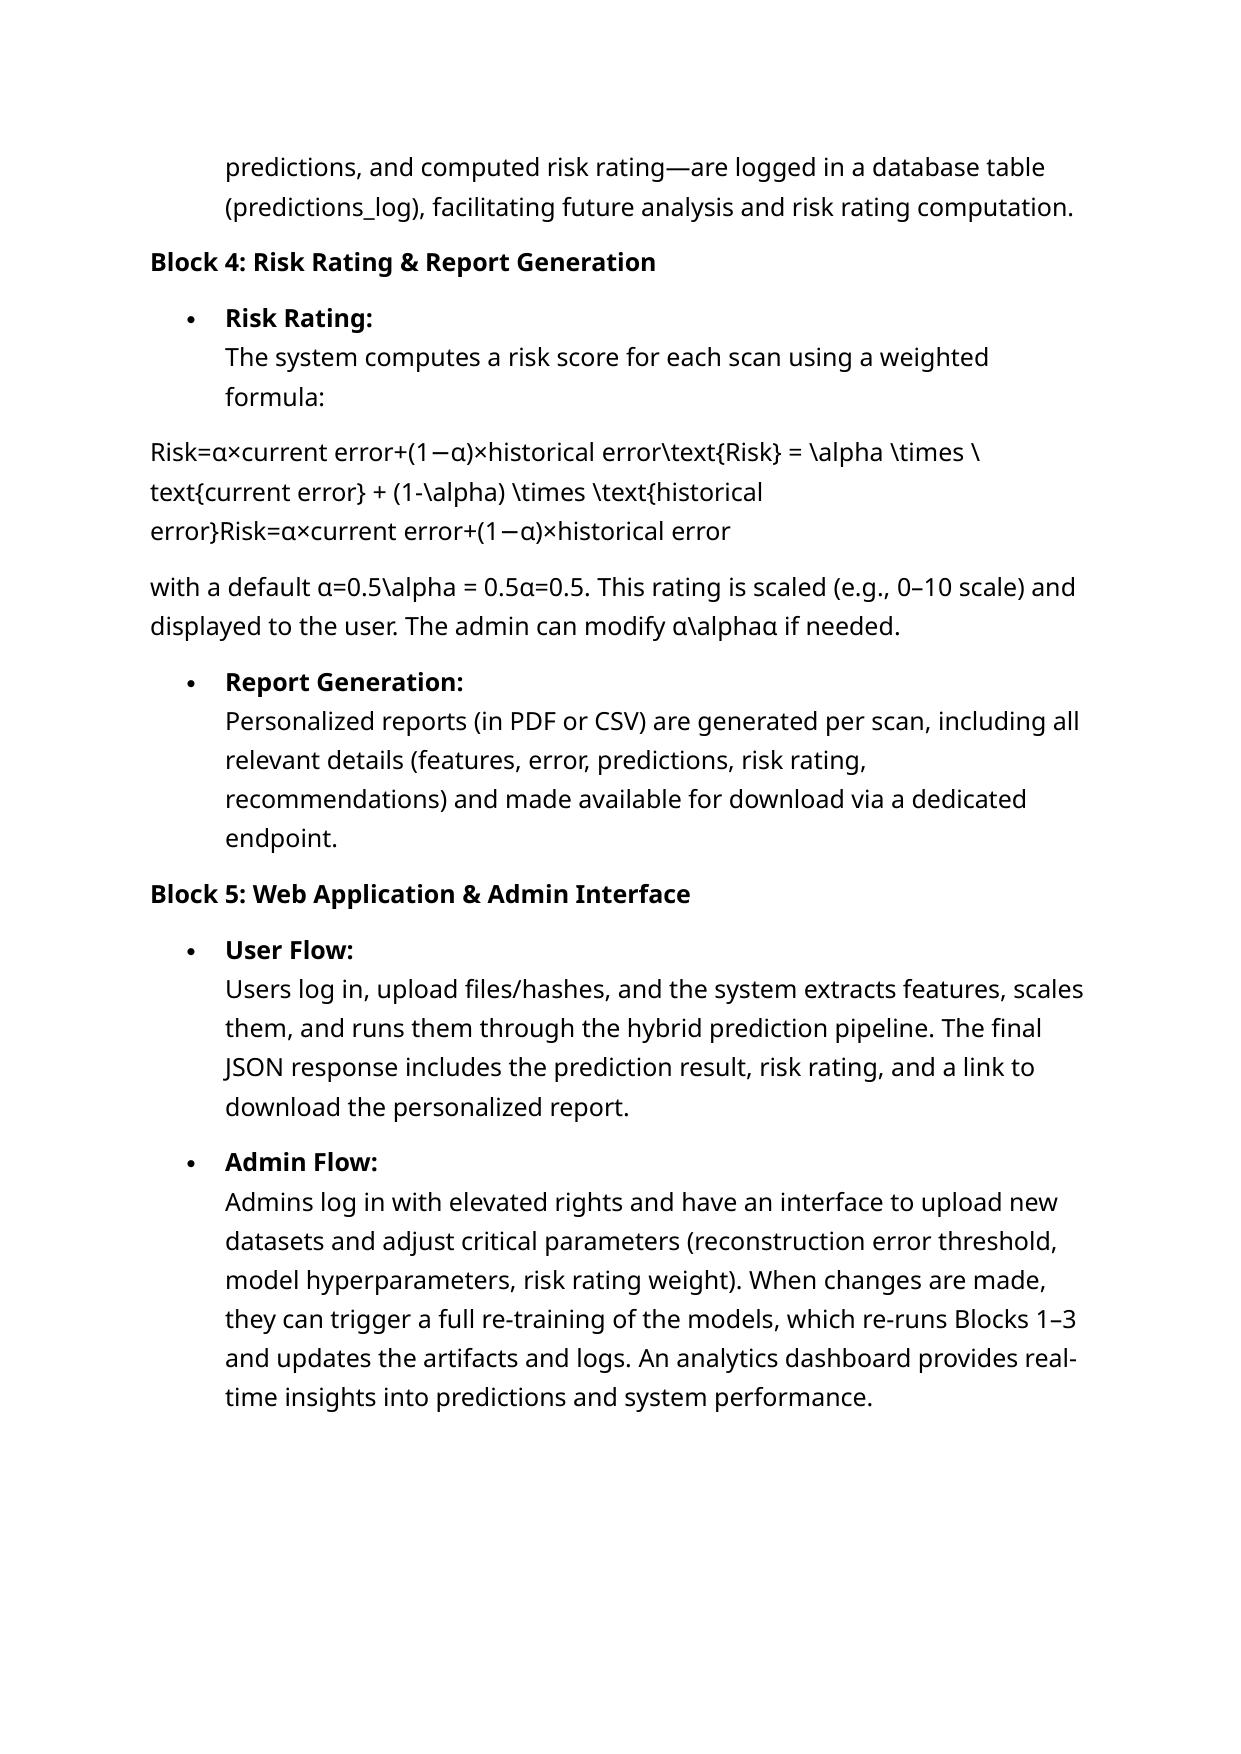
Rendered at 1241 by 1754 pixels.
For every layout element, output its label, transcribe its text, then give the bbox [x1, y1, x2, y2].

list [187, 150, 1090, 223]
text Block 4: Risk Rating & Report Generation [150, 245, 1090, 279]
list Report Generation: Personalized reports (in PDF or CSV) are generated per scan, including all relevant details (features, error, predictions, risk rating, recommendations) and made available for download via a dedicated endpoint. [187, 664, 1090, 855]
list User Flow: Users log in, upload files/hashes, and the system extracts features, scales them, and runs them through the hybrid prediction pipeline. The final JSON response includes the prediction result, risk rating, and a link to download the personalized report. [187, 932, 1090, 1123]
text Block 5: Web Application & Admin Interface [150, 877, 1090, 911]
list Risk Rating: The system computes a risk score for each scan using a weighted formula: [187, 301, 1090, 413]
list Admin Flow: Admins log in with elevated rights and have an interface to upload new datasets and adjust critical parameters (reconstruction error threshold, model hyperparameters, risk rating weight). When changes are made, they can trigger a full re-training of the models, which re-runs Blocks 1–3 and updates the artifacts and logs. An analytics dashboard provides real-time insights into predictions and system performance. [187, 1145, 1090, 1414]
text Risk=α×current error+(1−α)×historical error\text{Risk} = \alpha \times \text{current error} + (1-\alpha) \times \text{historical error}Risk=α×current error+(1−α)×historical error [150, 435, 1090, 547]
text with a default α=0.5\alpha = 0.5α=0.5. This rating is scaled (e.g., 0–10 scale) and displayed to the user. The admin can modify α\alphaα if needed. [150, 569, 1090, 642]
